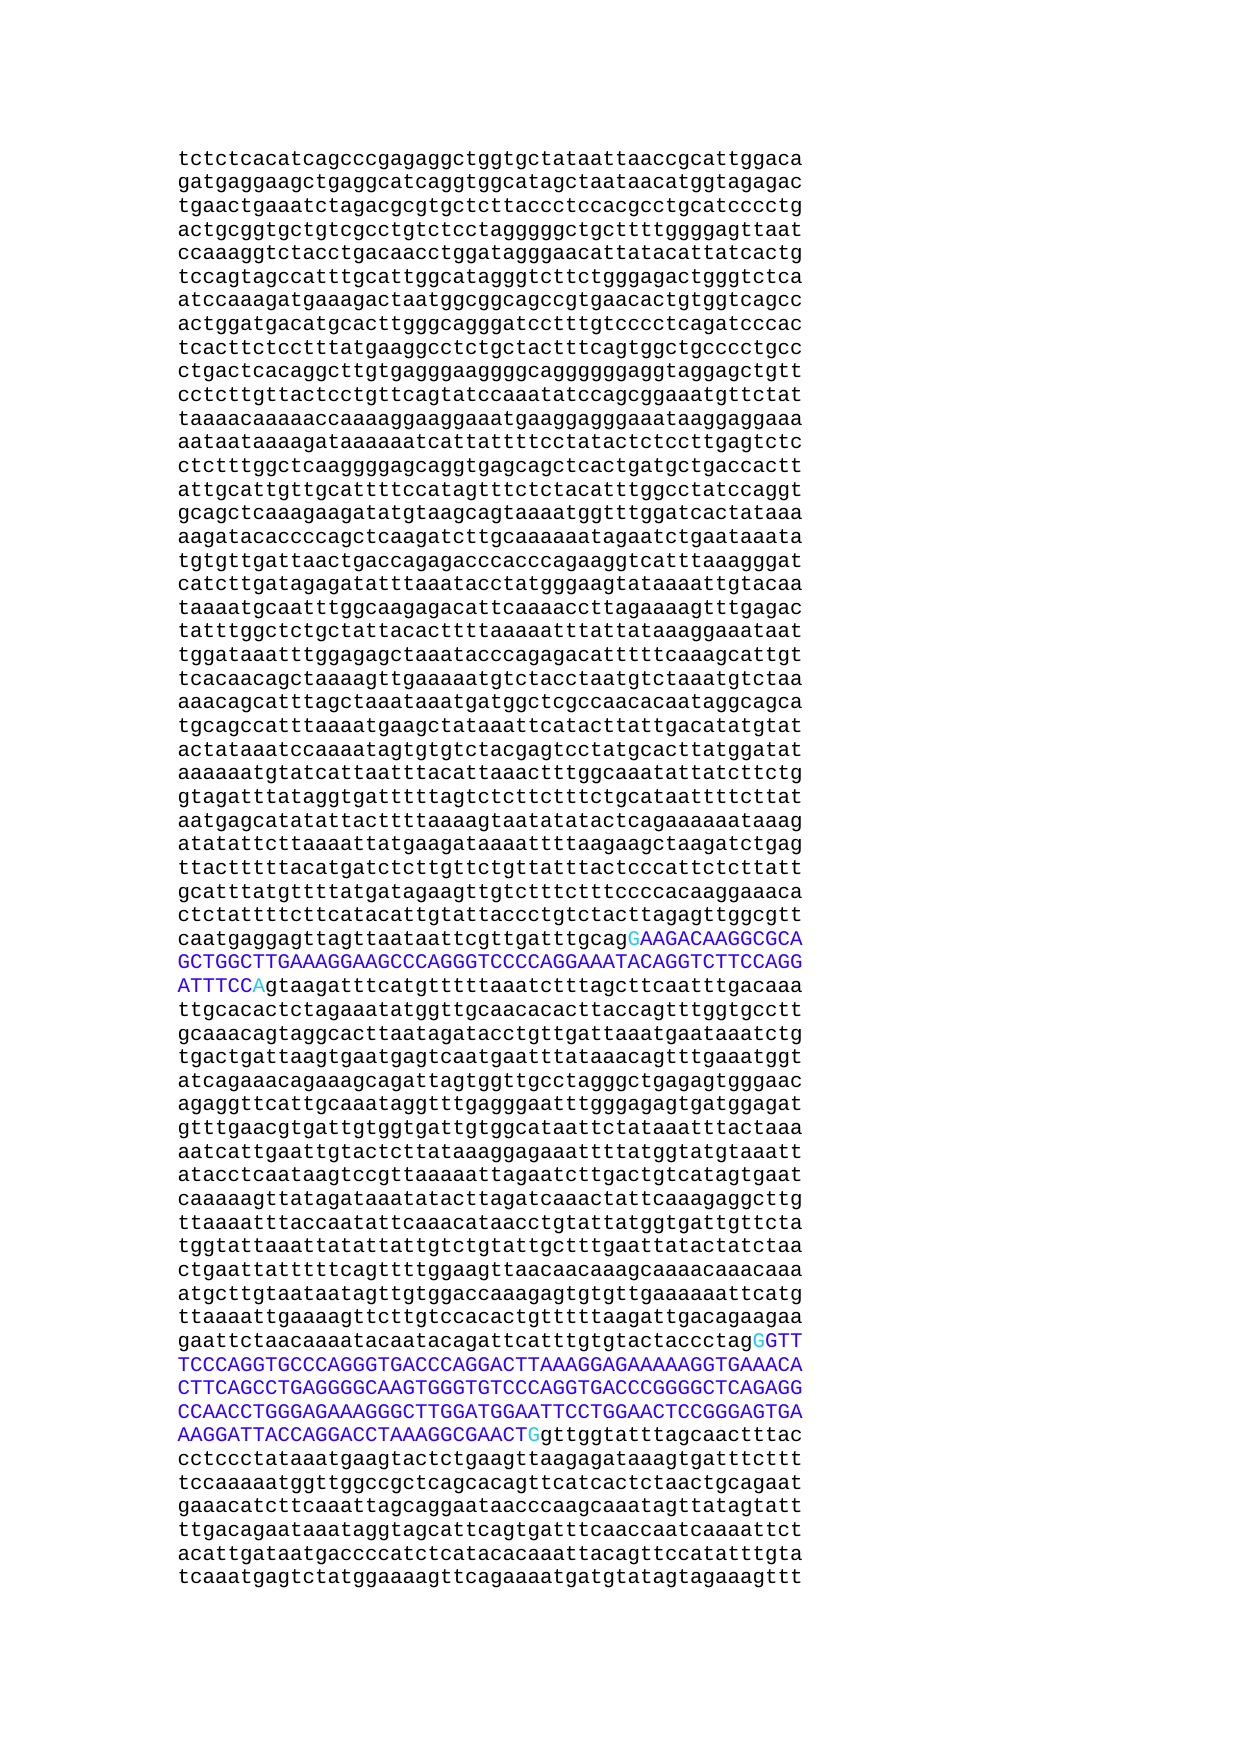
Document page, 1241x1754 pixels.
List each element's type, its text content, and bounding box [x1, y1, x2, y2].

text CCAACCTGGGAGAAAGGGCTTGGATGGAATTCCTGGAACTCCGGGAGTGA [177, 1401, 1063, 1424]
text gcaaacagtaggcacttaatagatacctgttgattaaatgaataaatctg [177, 1022, 1063, 1046]
text ccaaaggtctacctgacaacctggatagggaacattatacattatcactg [177, 242, 1063, 266]
text aatcattgaattgtactcttataaaggagaaattttatggtatgtaaatt [177, 1141, 1063, 1164]
text TCCCAGGTGCCCAGGGTGACCCAGGACTTAAAGGAGAAAAAGGTGAAACA [177, 1353, 1063, 1377]
text catcttgatagagatatttaaatacctatgggaagtataaaattgtacaa [177, 573, 1063, 597]
text atccaaagatgaaagactaatggcggcagccgtgaacactgtggtcagcc [177, 289, 1063, 313]
text taaaatgcaatttggcaagagacattcaaaaccttagaaaagtttgagac [177, 597, 1063, 621]
text CTTCAGCCTGAGGGGCAAGTGGGTGTCCCAGGTGACCCGGGGCTCAGAGG [177, 1377, 1063, 1401]
text atatattcttaaaattatgaagataaaattttaagaagctaagatctgag [177, 833, 1063, 857]
text ttaaaattgaaaagttcttgtccacactgtttttaagattgacagaagaa [177, 1306, 1063, 1330]
text ttgcacactctagaaatatggttgcaacacacttaccagtttggtgcctt [177, 999, 1063, 1022]
text tgactgattaagtgaatgagtcaatgaatttataaacagtttgaaatggt [177, 1046, 1063, 1070]
text ttactttttacatgatctcttgttctgttatttactcccattctcttatt [177, 857, 1063, 881]
text gaaacatcttcaaattagcaggaataacccaagcaaatagttatagtatt [177, 1495, 1063, 1519]
text atcagaaacagaaagcagattagtggttgcctagggctgagagtgggaac [177, 1070, 1063, 1093]
text caaaaagttatagataaatatacttagatcaaactattcaaagaggcttg [177, 1188, 1063, 1212]
text aaacagcatttagctaaataaatgatggctcgccaacacaataggcagca [177, 691, 1063, 715]
text tcacttctcctttatgaaggcctctgctactttcagtggctgcccctgcc [177, 337, 1063, 360]
text ctgactcacaggcttgtgagggaaggggcaggggggaggtaggagctgtt [177, 360, 1063, 384]
text gcatttatgttttatgatagaagttgtctttctttccccacaaggaaaca [177, 881, 1063, 904]
text gtagatttataggtgatttttagtctcttctttctgcataattttcttat [177, 786, 1063, 810]
text tctctcacatcagcccgagaggctggtgctataattaaccgcattggaca [177, 148, 1063, 171]
text aagatacaccccagctcaagatcttgcaaaaaatagaatctgaataaata [177, 526, 1063, 549]
text gaattctaacaaaatacaatacagattcatttgtgtactaccctagGGTT [177, 1330, 1063, 1353]
text cctcttgttactcctgttcagtatccaaatatccagcggaaatgttctat [177, 384, 1063, 408]
text actataaatccaaaatagtgtgtctacgagtcctatgcacttatggatat [177, 739, 1063, 762]
text tgaactgaaatctagacgcgtgctcttaccctccacgcctgcatcccctg [177, 195, 1063, 218]
text GCTGGCTTGAAAGGAAGCCCAGGGTCCCCAGGAAATACAGGTCTTCCAGG [177, 952, 1063, 975]
text gtttgaacgtgattgtggtgattgtggcataattctataaatttactaaa [177, 1117, 1063, 1141]
text tccagtagccatttgcattggcatagggtcttctgggagactgggtctca [177, 266, 1063, 289]
text ctgaattatttttcagttttggaagttaacaacaaagcaaaacaaacaaa [177, 1259, 1063, 1283]
text ttgacagaataaataggtagcattcagtgatttcaaccaatcaaaattct [177, 1519, 1063, 1543]
text ATTTCCAgtaagatttcatgtttttaaatctttagcttcaatttgacaaa [177, 975, 1063, 999]
text ttaaaatttaccaatattcaaacataacctgtattatggtgattgttcta [177, 1212, 1063, 1235]
text agaggttcattgcaaataggtttgagggaatttgggagagtgatggagat [177, 1093, 1063, 1117]
text taaaacaaaaaccaaaaggaaggaaatgaaggagggaaataaggaggaaa [177, 408, 1063, 431]
text tggtattaaattatattattgtctgtattgctttgaattatactatctaa [177, 1235, 1063, 1259]
text tgtgttgattaactgaccagagacccacccagaaggtcatttaaagggat [177, 549, 1063, 573]
text tcacaacagctaaaagttgaaaaatgtctacctaatgtctaaatgtctaa [177, 668, 1063, 691]
text atgcttgtaataatagttgtggaccaaagagtgtgttgaaaaaattcatg [177, 1283, 1063, 1306]
text gatgaggaagctgaggcatcaggtggcatagctaataacatggtagagac [177, 171, 1063, 195]
text actgcggtgctgtcgcctgtctcctagggggctgcttttggggagttaat [177, 218, 1063, 242]
text tccaaaaatggttggccgctcagcacagttcatcactctaactgcagaat [177, 1472, 1063, 1495]
text cctccctataaatgaagtactctgaagttaagagataaagtgatttcttt [177, 1448, 1063, 1472]
text atacctcaataagtccgttaaaaattagaatcttgactgtcatagtgaat [177, 1164, 1063, 1188]
text AAGGATTACCAGGACCTAAAGGCGAACTGgttggtatttagcaactttac [177, 1424, 1063, 1448]
text aataataaaagataaaaaatcattattttcctatactctccttgagtctc [177, 431, 1063, 455]
text tatttggctctgctattacacttttaaaaatttattataaaggaaataat [177, 621, 1063, 644]
text tggataaatttggagagctaaatacccagagacatttttcaaagcattgt [177, 644, 1063, 668]
text gcagctcaaagaagatatgtaagcagtaaaatggtttggatcactataaa [177, 502, 1063, 526]
text actggatgacatgcacttgggcagggatcctttgtcccctcagatcccac [177, 313, 1063, 337]
text aatgagcatatattacttttaaaagtaatatatactcagaaaaaataaag [177, 810, 1063, 833]
text ctctattttcttcatacattgtattaccctgtctacttagagttggcgtt [177, 904, 1063, 928]
text tcaaatgagtctatggaaaagttcagaaaatgatgtatagtagaaagttt [177, 1566, 1063, 1590]
text acattgataatgaccccatctcatacacaaattacagttccatatttgta [177, 1543, 1063, 1566]
text attgcattgttgcattttccatagtttctctacatttggcctatccaggt [177, 479, 1063, 502]
text tgcagccatttaaaatgaagctataaattcatacttattgacatatgtat [177, 715, 1063, 739]
text aaaaaatgtatcattaatttacattaaactttggcaaatattatcttctg [177, 762, 1063, 786]
text ctctttggctcaaggggagcaggtgagcagctcactgatgctgaccactt [177, 455, 1063, 479]
text caatgaggagttagttaataattcgttgatttgcagGAAGACAAGGCGCA [177, 928, 1063, 952]
